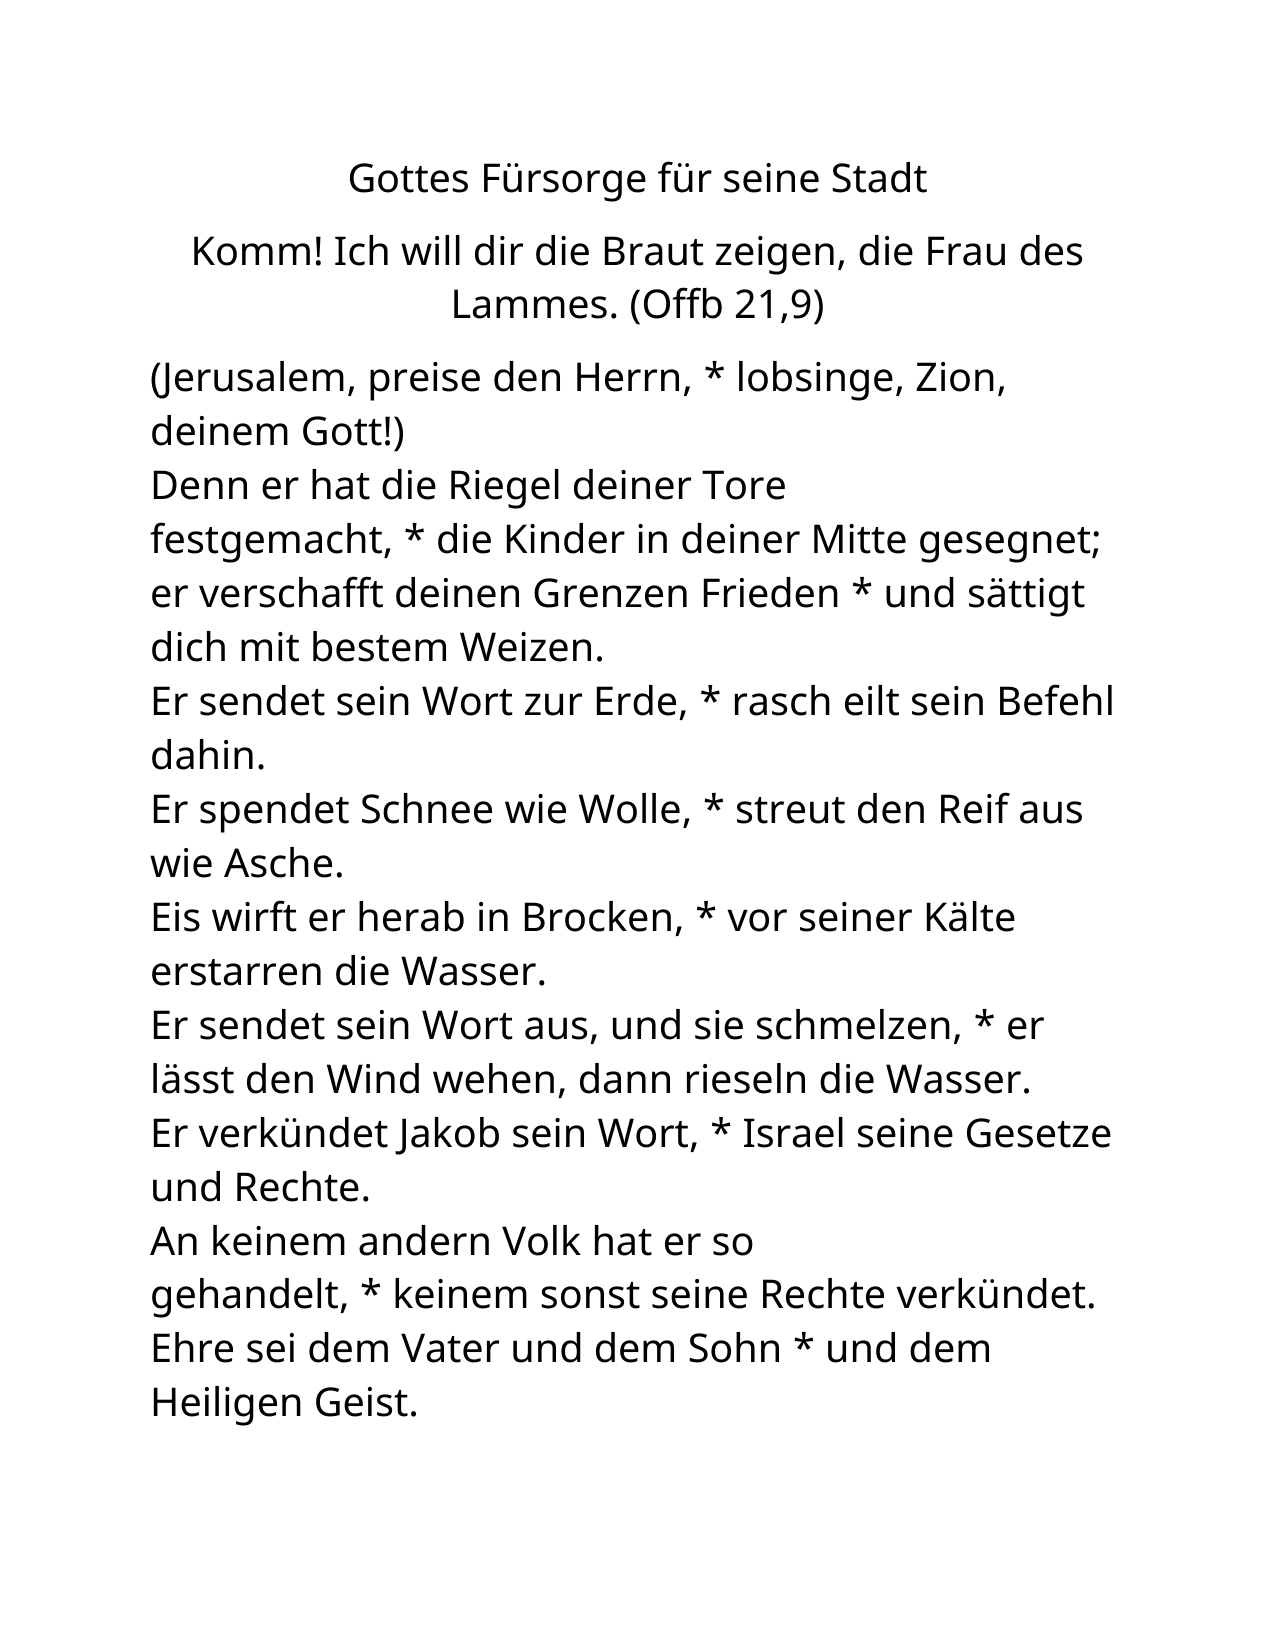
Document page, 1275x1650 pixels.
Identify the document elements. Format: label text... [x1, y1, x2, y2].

text Gottes Fürsorge für seine Stadt [150, 150, 1125, 204]
text Eis wirft er herab in Brocken, * vor seiner Kälte erstarren die Wasser. [150, 889, 1125, 997]
text Er spendet Schnee wie Wolle, * streut den Reif aus wie Asche. [150, 781, 1125, 889]
text Komm! Ich will dir die Braut zeigen, die Frau des Lammes. (Offb 21,9) [150, 223, 1125, 331]
text Er verkündet Jakob sein Wort, * Israel seine Gesetze und Rechte. [150, 1105, 1125, 1213]
text Er sendet sein Wort aus, und sie schmelzen, * er lässt den Wind wehen, dann rieseln die Wasser. [150, 997, 1125, 1105]
text Er sendet sein Wort zur Erde, * rasch eilt sein Befehl dahin. [150, 673, 1125, 781]
text Ehre sei dem Vater und dem Sohn * und dem Heiligen Geist. [150, 1321, 1125, 1428]
text Denn er hat die Riegel deiner Tore festgemacht, * die Kinder in deiner Mitte gesegnet; [150, 457, 1125, 565]
text er verschafft deinen Grenzen Frieden * und sättigt dich mit bestem Weizen. [150, 565, 1125, 673]
text An keinem andern Volk hat er so gehandelt, * keinem sonst seine Rechte verkündet. [150, 1213, 1125, 1321]
text (Jerusalem, preise den Herrn, * lobsinge, Zion, deinem Gott!) [150, 349, 1125, 457]
